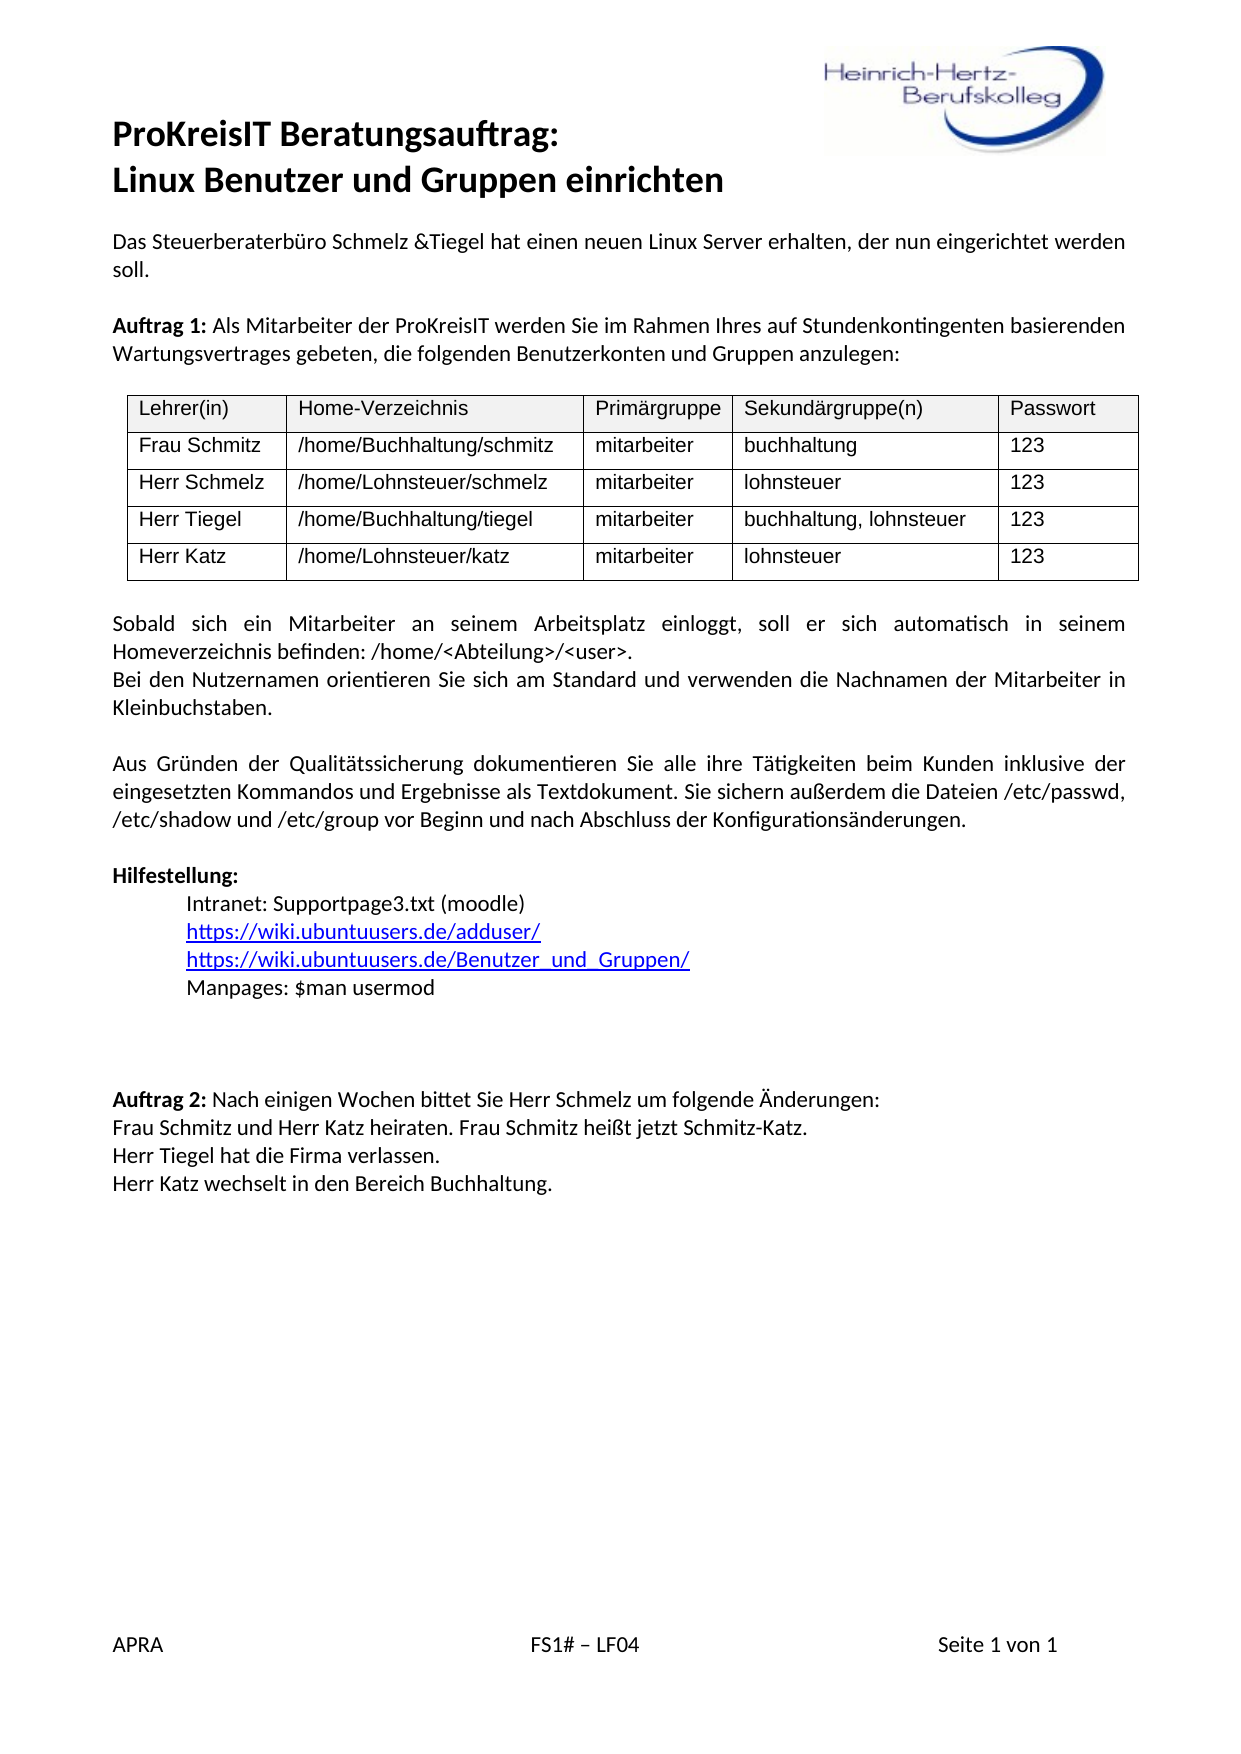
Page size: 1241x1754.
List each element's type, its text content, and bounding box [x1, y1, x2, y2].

text Intranet: Supportpage3.txt (moodle) [112, 889, 1128, 917]
text Das Steuerberaterbüro Schmelz &Tiegel hat einen neuen Linux Server erhalten, der nun eingerichtet werden soll. [112, 227, 1128, 283]
table_header Passwort [999, 396, 1138, 432]
text https://wiki.ubuntuusers.de/adduser/ [112, 917, 1128, 945]
text Auftrag 1: Als Mitarbeiter der ProKreisIT werden Sie im Rahmen Ihres auf Stundenkontingenten basierenden Wartungsvertrages gebeten, die folgenden Benutzerkonten und Gruppen anzulegen: [112, 311, 1128, 367]
table_header Primärgruppe [584, 396, 732, 432]
table_cell Herr Katz [128, 544, 286, 580]
text Manpages: $man usermod [112, 973, 1128, 1001]
title ProKreisIT Beratungsauftrag: Linux Benutzer und Gruppen einrichten [112, 110, 1128, 202]
text Herr Tiegel hat die Firma verlassen. [112, 1141, 1128, 1169]
text Bei den Nutzernamen orientieren Sie sich am Standard und verwenden die Nachnamen der Mitarbeiter in Kleinbuchstaben. [112, 665, 1128, 721]
table_cell Frau Schmitz [128, 433, 286, 469]
table_header Sekundärgruppe(n) [733, 396, 998, 432]
table_cell mitarbeiter [584, 544, 732, 580]
table_cell lohnsteuer [733, 470, 998, 506]
text Auftrag 2: Nach einigen Wochen bittet Sie Herr Schmelz um folgende Änderungen: [112, 1085, 1128, 1113]
table_cell mitarbeiter [584, 507, 732, 543]
table_cell buchhaltung, lohnsteuer [733, 507, 998, 543]
table_cell /home/Lohnsteuer/schmelz [287, 470, 583, 506]
table_cell mitarbeiter [584, 433, 732, 469]
table_cell /home/Lohnsteuer/katz [287, 544, 583, 580]
text Frau Schmitz und Herr Katz heiraten. Frau Schmitz heißt jetzt Schmitz-Katz. [112, 1113, 1128, 1141]
table_cell 123 [999, 544, 1138, 580]
table_cell buchhaltung [733, 433, 998, 469]
table_cell /home/Buchhaltung/tiegel [287, 507, 583, 543]
picture [824, 46, 1106, 110]
table_cell 123 [999, 433, 1138, 469]
table_cell Herr Schmelz [128, 470, 286, 506]
table_cell 123 [999, 470, 1138, 506]
text Herr Katz wechselt in den Bereich Buchhaltung. [112, 1169, 1128, 1197]
table_cell mitarbeiter [584, 470, 732, 506]
table_cell /home/Buchhaltung/schmitz [287, 433, 583, 469]
text https://wiki.ubuntuusers.de/Benutzer_und_Gruppen/ [112, 945, 1128, 973]
text Sobald sich ein Mitarbeiter an seinem Arbeitsplatz einloggt, soll er sich automatisch in seinem Homeverzeichnis befinden: /home/<Abteilung>/<user>. [112, 609, 1128, 665]
text Aus Gründen der Qualitätssicherung dokumentieren Sie alle ihre Tätigkeiten beim Kunden inklusive der eingesetzten Kommandos und Ergebnisse als Textdokument. Sie sichern außerdem die Dateien /etc/passwd, /etc/shadow und /etc/group vor Beginn und nach Abschluss der Konfigurationsänderungen. [112, 749, 1128, 833]
table_cell lohnsteuer [733, 544, 998, 580]
table_cell Herr Tiegel [128, 507, 286, 543]
text Hilfestellung: [112, 861, 1128, 889]
table_header Home-Verzeichnis [287, 396, 583, 432]
table_cell 123 [999, 507, 1138, 543]
table_header Lehrer(in) [128, 396, 286, 432]
